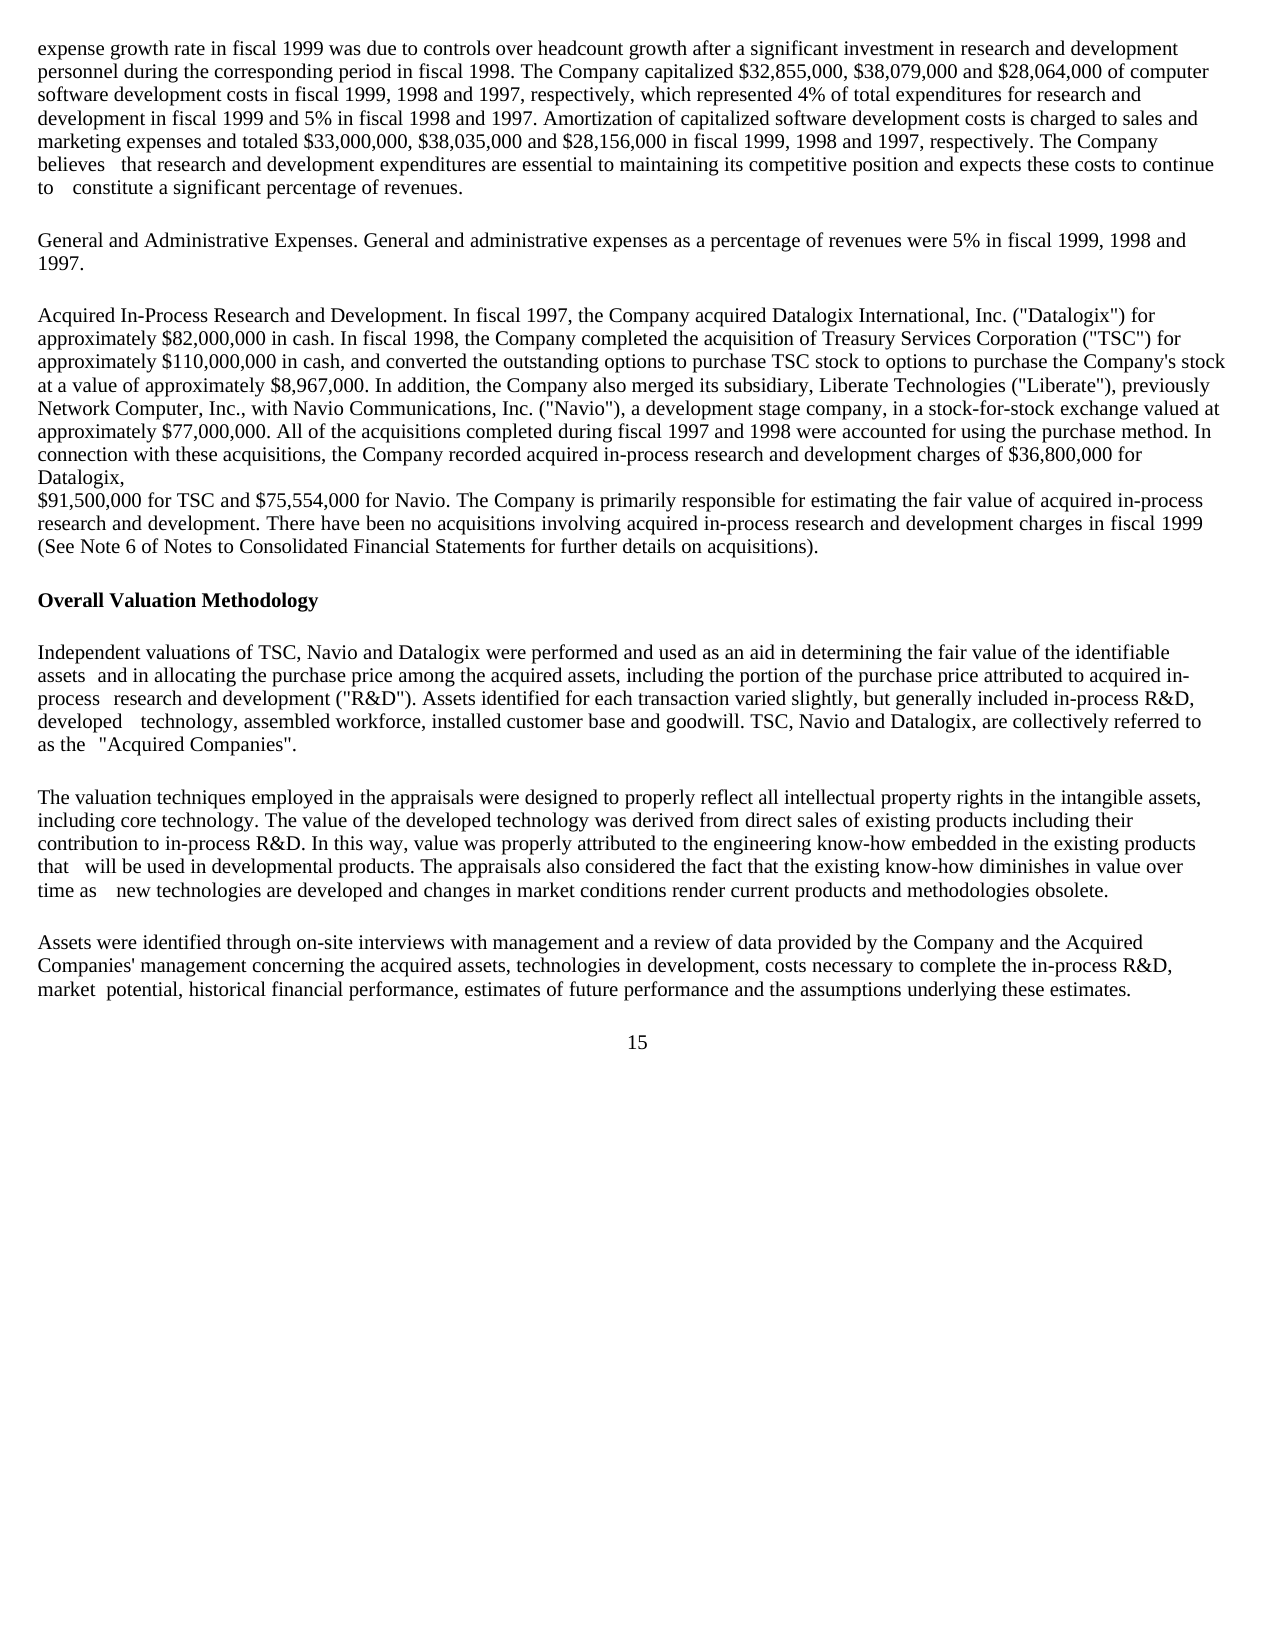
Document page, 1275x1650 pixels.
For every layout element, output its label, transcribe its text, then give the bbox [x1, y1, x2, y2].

text General and Administrative Expenses. General and administrative expenses as a percentage of revenues were 5% in fiscal 1999, 1998 and 1997. [37, 229, 1204, 275]
text The valuation techniques employed in the appraisals were designed to properly reflect all intellectual property rights in the intangible assets, including core technology. The value of the developed technology was derived from direct sales of existing products including their contribution to in-process R&D. In this way, value was properly attributed to the engineering know-how embedded in the existing products that will be used in developmental products. The appraisals also considered the fact that the existing know-how diminishes in value over time as new technologies are developed and changes in market conditions render current products and methodologies obsolete. [37, 786, 1222, 902]
text $91,500,000 for TSC and $75,554,000 for Navio. The Company is primarily responsible for estimating the fair value of acquired in-process research and development. There have been no acquisitions involving acquired in-process research and development charges in fiscal 1999 (See Note 6 of Notes to Consolidated Financial Statements for further details on acquisitions). [37, 489, 1203, 558]
text expense growth rate in fiscal 1999 was due to controls over headcount growth after a significant investment in research and development personnel during the corresponding period in fiscal 1998. The Company capitalized $32,855,000, $38,079,000 and $28,064,000 of computer software development costs in fiscal 1999, 1998 and 1997, respectively, which represented 4% of total expenditures for research and development in fiscal 1999 and 5% in fiscal 1998 and 1997. Amortization of capitalized software development costs is charged to sales and marketing expenses and totaled $33,000,000, $38,035,000 and $28,156,000 in fiscal 1999, 1998 and 1997, respectively. The Company believes that research and development expenditures are essential to maintaining its competitive position and expects these costs to continue to constitute a significant percentage of revenues. [37, 37, 1222, 199]
text Acquired In-Process Research and Development. In fiscal 1997, the Company acquired Datalogix International, Inc. ("Datalogix") for approximately $82,000,000 in cash. In fiscal 1998, the Company completed the acquisition of Treasury Services Corporation ("TSC") for approximately $110,000,000 in cash, and converted the outstanding options to purchase TSC stock to options to purchase the Company's stock at a value of approximately $8,967,000. In addition, the Company also merged its subsidiary, Liberate Technologies ("Liberate"), previously Network Computer, Inc., with Navio Communications, Inc. ("Navio"), a development stage company, in a stock-for-stock exchange valued at approximately $77,000,000. All of the acquisitions completed during fiscal 1997 and 1998 were accounted for using the purchase method. In connection with these acquisitions, the Company recorded acquired in-process research and development charges of $36,800,000 for Datalogix, [37, 304, 1226, 489]
text 15 [27, 1029, 1248, 1054]
text Assets were identified through on-site interviews with management and a review of data provided by the Company and the Acquired Companies' management concerning the acquired assets, technologies in development, costs necessary to complete the in-process R&D, market potential, historical financial performance, estimates of future performance and the assumptions underlying these estimates. [37, 931, 1229, 1001]
text Independent valuations of TSC, Navio and Datalogix were performed and used as an aid in determining the fair value of the identifiable assets and in allocating the purchase price among the acquired assets, including the portion of the purchase price attributed to acquired in-process research and development ("R&D"). Assets identified for each transaction varied slightly, but generally included in-process R&D, developed technology, assembled workforce, installed customer base and goodwill. TSC, Navio and Datalogix, are collectively referred to as the "Acquired Companies". [37, 641, 1223, 756]
subtitle Overall Valuation Methodology [37, 588, 1248, 612]
